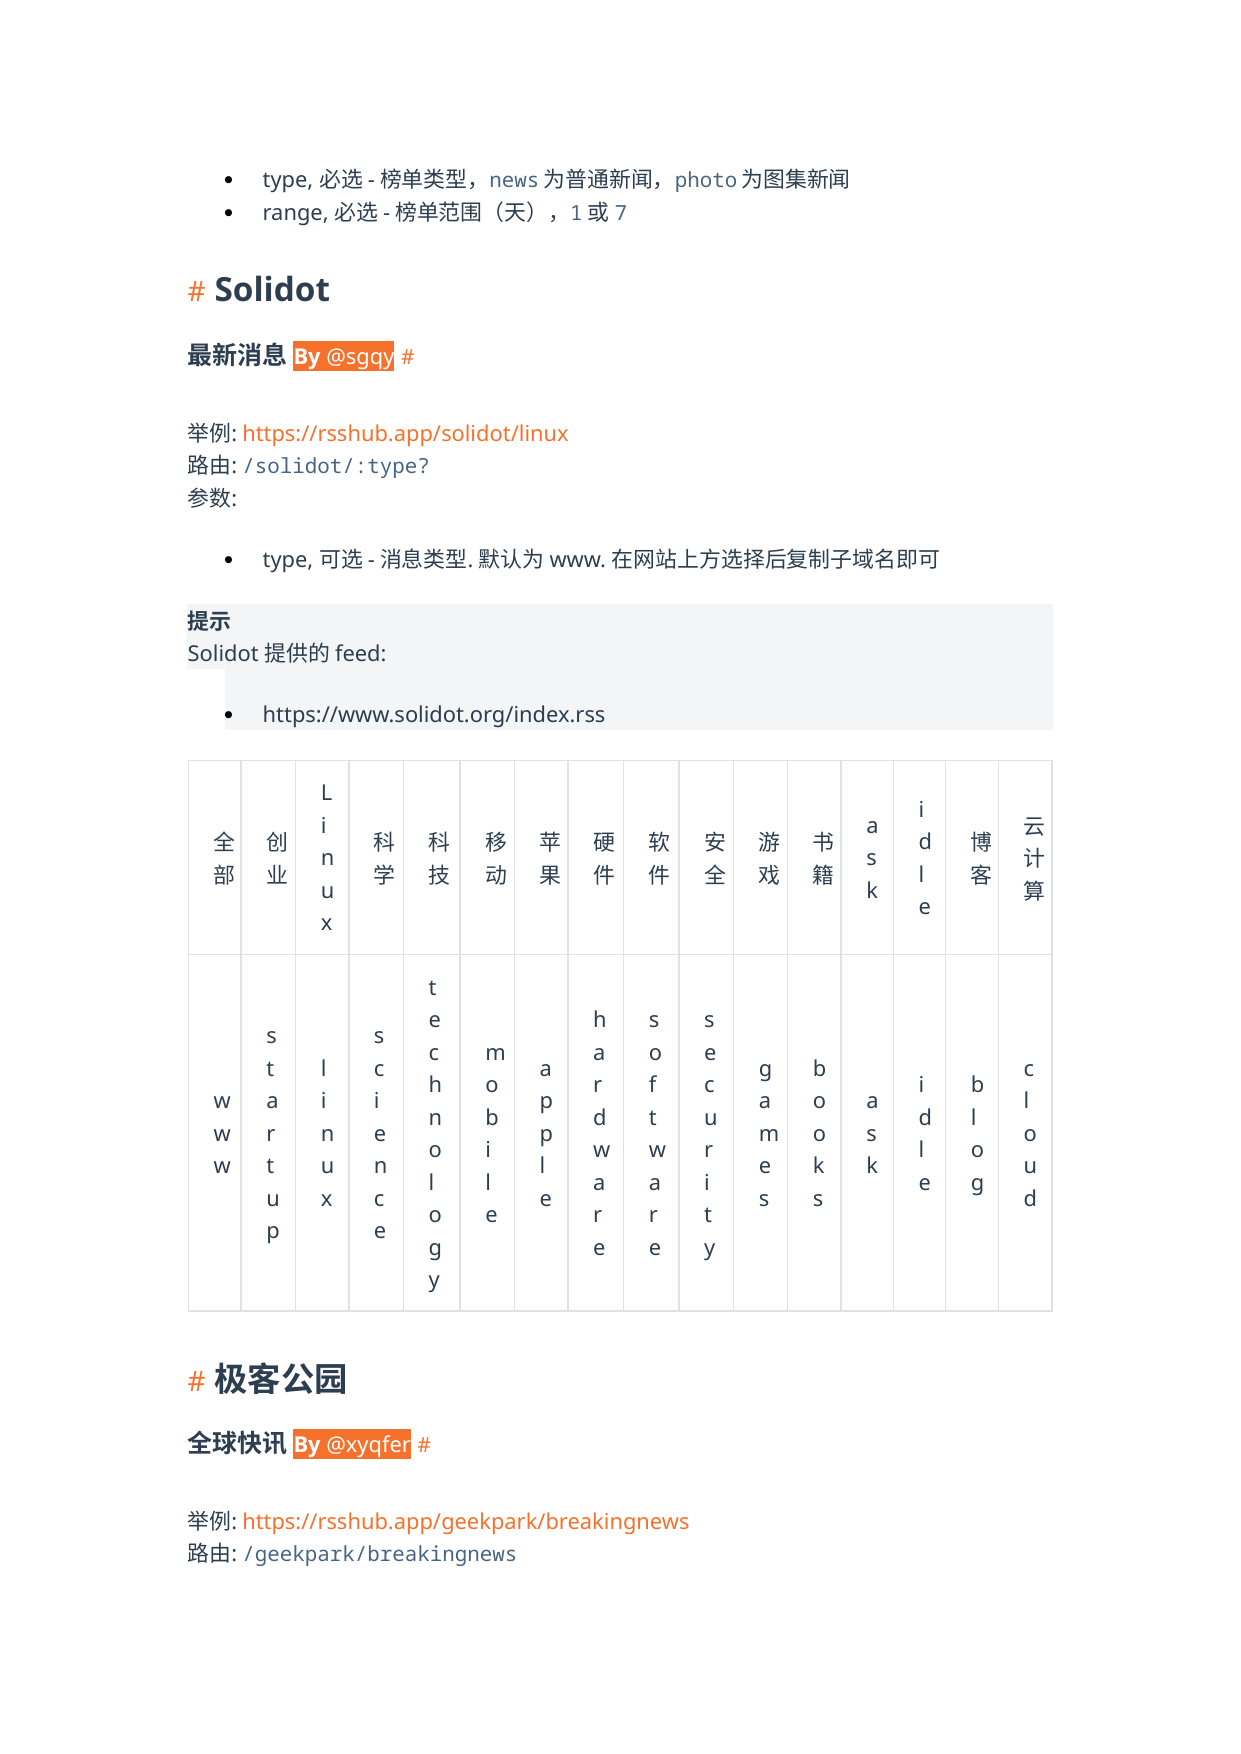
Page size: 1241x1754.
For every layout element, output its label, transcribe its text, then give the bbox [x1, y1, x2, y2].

text 提示 [187, 604, 1053, 636]
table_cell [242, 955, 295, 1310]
subtitle # 极客公园 [187, 1344, 1053, 1409]
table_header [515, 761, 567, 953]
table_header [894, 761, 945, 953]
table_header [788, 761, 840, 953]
list type, 必选 - 榜单类型，news为普通新闻，photo为图集新闻 [225, 162, 1053, 194]
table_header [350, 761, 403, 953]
text 参数: [187, 480, 1053, 513]
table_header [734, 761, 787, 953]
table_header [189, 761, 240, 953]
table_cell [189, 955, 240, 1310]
text 路由: /solidot/:type? [187, 448, 1053, 480]
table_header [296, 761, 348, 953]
text 举例: https://rsshub.app/geekpark/breakingnews [187, 1503, 1053, 1536]
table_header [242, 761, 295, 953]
list type, 可选 - 消息类型. 默认为 www. 在网站上方选择后复制子域名即可 [225, 542, 1053, 574]
subtitle 全球快讯 By @xyqfer # [187, 1409, 1053, 1474]
list range, 必选 - 榜单范围（天），1 或 7 [225, 194, 1053, 227]
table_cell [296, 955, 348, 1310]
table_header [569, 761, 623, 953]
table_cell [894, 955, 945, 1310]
text 举例: https://rsshub.app/solidot/linux [187, 415, 1053, 448]
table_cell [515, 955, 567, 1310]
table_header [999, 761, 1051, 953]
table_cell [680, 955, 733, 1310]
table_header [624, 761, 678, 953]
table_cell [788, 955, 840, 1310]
text 路由: /geekpark/breakingnews [187, 1536, 1053, 1568]
subtitle # Solidot [187, 256, 1053, 321]
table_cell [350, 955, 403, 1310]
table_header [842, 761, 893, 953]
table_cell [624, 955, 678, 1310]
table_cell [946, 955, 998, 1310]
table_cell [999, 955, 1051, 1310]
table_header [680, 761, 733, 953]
subtitle 最新消息 By @sgqy # [187, 321, 1053, 386]
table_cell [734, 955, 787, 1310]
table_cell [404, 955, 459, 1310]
list https://www.solidot.org/index.rss [225, 698, 1053, 730]
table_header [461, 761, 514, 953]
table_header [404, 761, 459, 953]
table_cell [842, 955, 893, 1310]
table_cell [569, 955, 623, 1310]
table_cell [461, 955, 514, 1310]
text Solidot 提供的 feed: [187, 636, 1053, 669]
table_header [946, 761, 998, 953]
